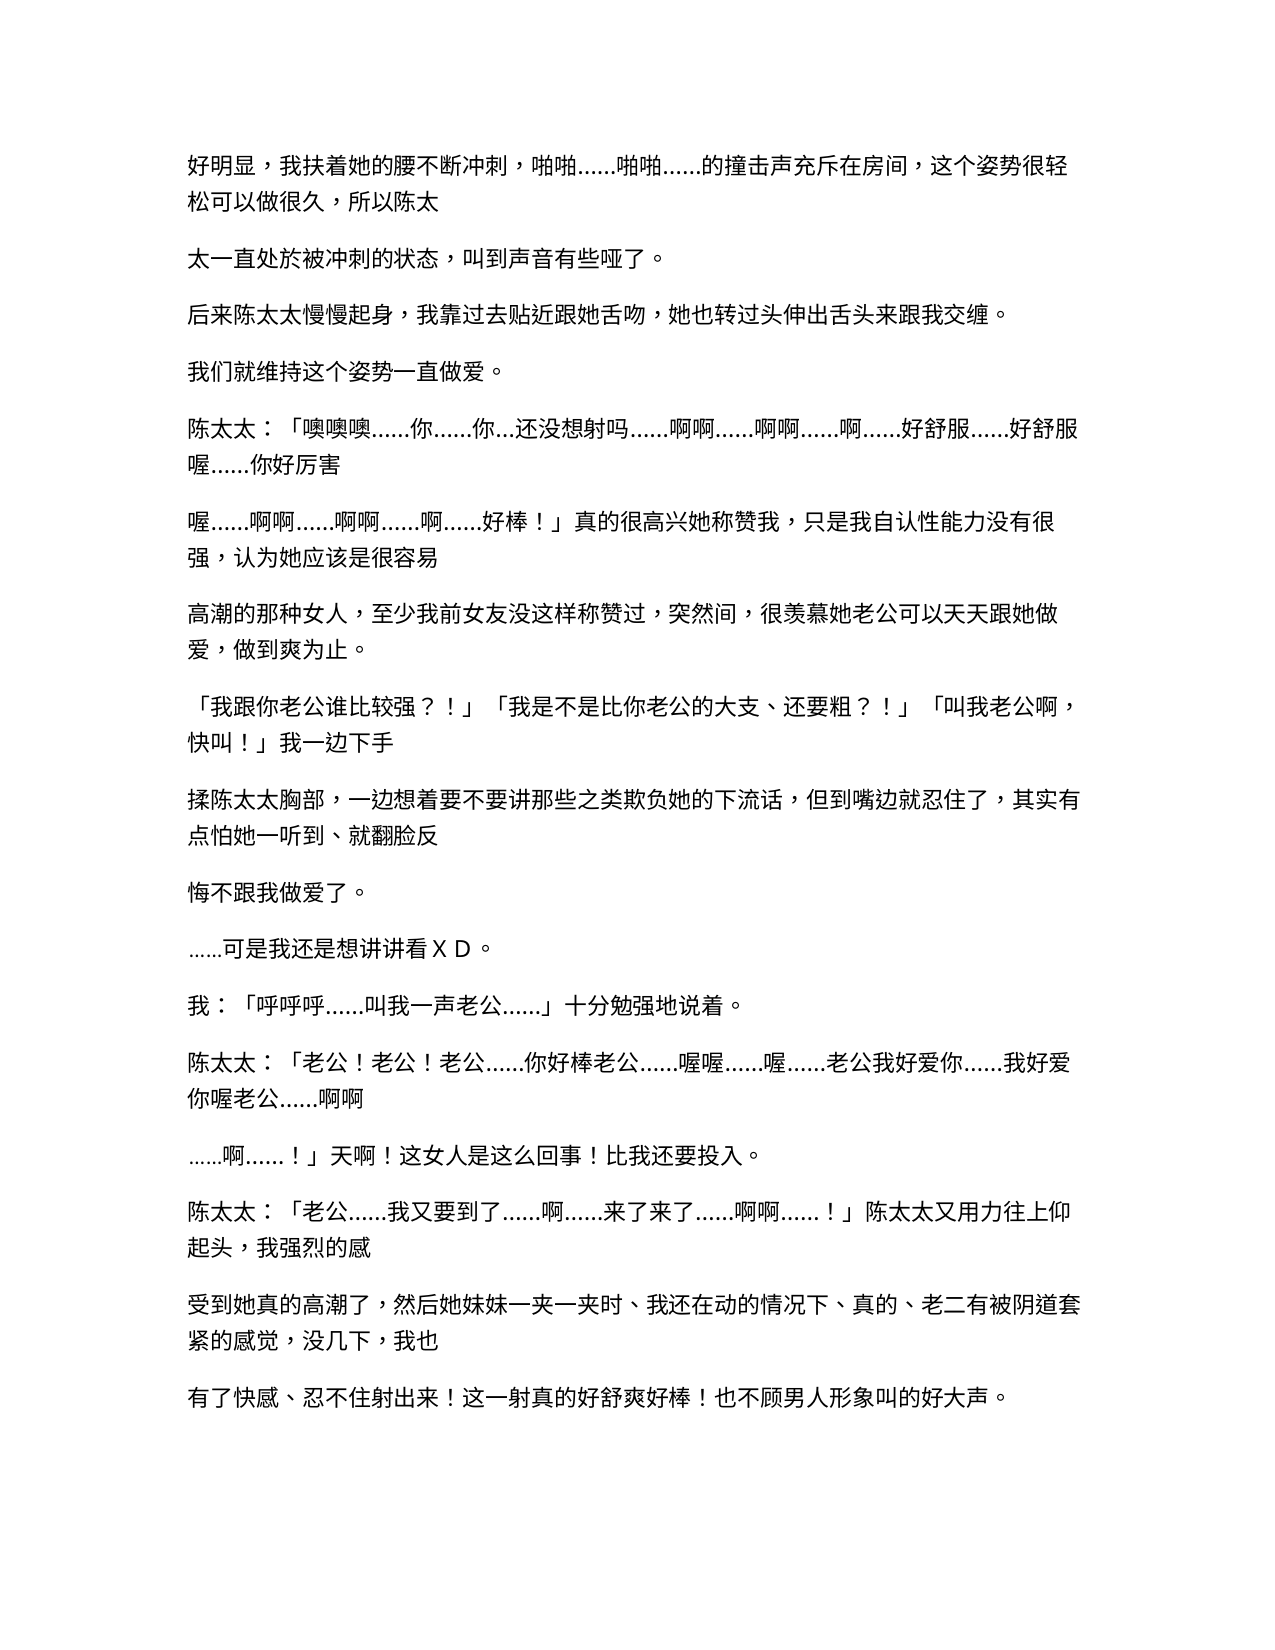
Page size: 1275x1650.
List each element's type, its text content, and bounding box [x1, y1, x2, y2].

text 悔不跟我做爱了。 [187, 877, 1087, 908]
text 陈太太：「老公！老公！老公……你好棒老公……喔喔……喔……老公我好爱你……我好爱你喔老公……啊啊 [187, 1047, 1087, 1114]
text 后来陈太太慢慢起身，我靠过去贴近跟她舌吻，她也转过头伸出舌头来跟我交缠。 [187, 299, 1087, 331]
text 有了快感、忍不住射出来！这一射真的好舒爽好棒！也不顾男人形象叫的好大声。 [187, 1382, 1087, 1413]
text ……可是我还是想讲讲看ＸＤ。 [187, 933, 1087, 964]
text 好明显，我扶着她的腰不断冲刺，啪啪……啪啪……的撞击声充斥在房间，这个姿势很轻松可以做很久，所以陈太 [187, 150, 1087, 217]
text 陈太太：「噢噢噢……你……你…还没想射吗……啊啊……啊啊……啊……好舒服……好舒服喔……你好厉害 [187, 413, 1087, 480]
text 太一直处於被冲刺的状态，叫到声音有些哑了。 [187, 243, 1087, 274]
text 喔……啊啊……啊啊……啊……好棒！」真的很高兴她称赞我，只是我自认性能力没有很强，认为她应该是很容易 [187, 506, 1087, 573]
text 「我跟你老公谁比较强？！」「我是不是比你老公的大支、还要粗？！」「叫我老公啊，快叫！」我一边下手 [187, 691, 1087, 758]
text 受到她真的高潮了，然后她妹妹一夹一夹时、我还在动的情况下、真的、老二有被阴道套紧的感觉，没几下，我也 [187, 1289, 1087, 1356]
text 我：「呼呼呼……叫我一声老公……」十分勉强地说着。 [187, 990, 1087, 1021]
text 我们就维持这个姿势一直做爱。 [187, 356, 1087, 387]
text ……啊……！」天啊！这女人是这么回事！比我还要投入。 [187, 1139, 1087, 1171]
text 陈太太：「老公……我又要到了……啊……来了来了……啊啊……！」陈太太又用力往上仰起头，我强烈的感 [187, 1196, 1087, 1263]
text 高潮的那种女人，至少我前女友没这样称赞过，突然间，很羡慕她老公可以天天跟她做爱，做到爽为止。 [187, 598, 1087, 666]
text 揉陈太太胸部，一边想着要不要讲那些之类欺负她的下流话，但到嘴边就忍住了，其实有点怕她一听到、就翻脸反 [187, 784, 1087, 851]
